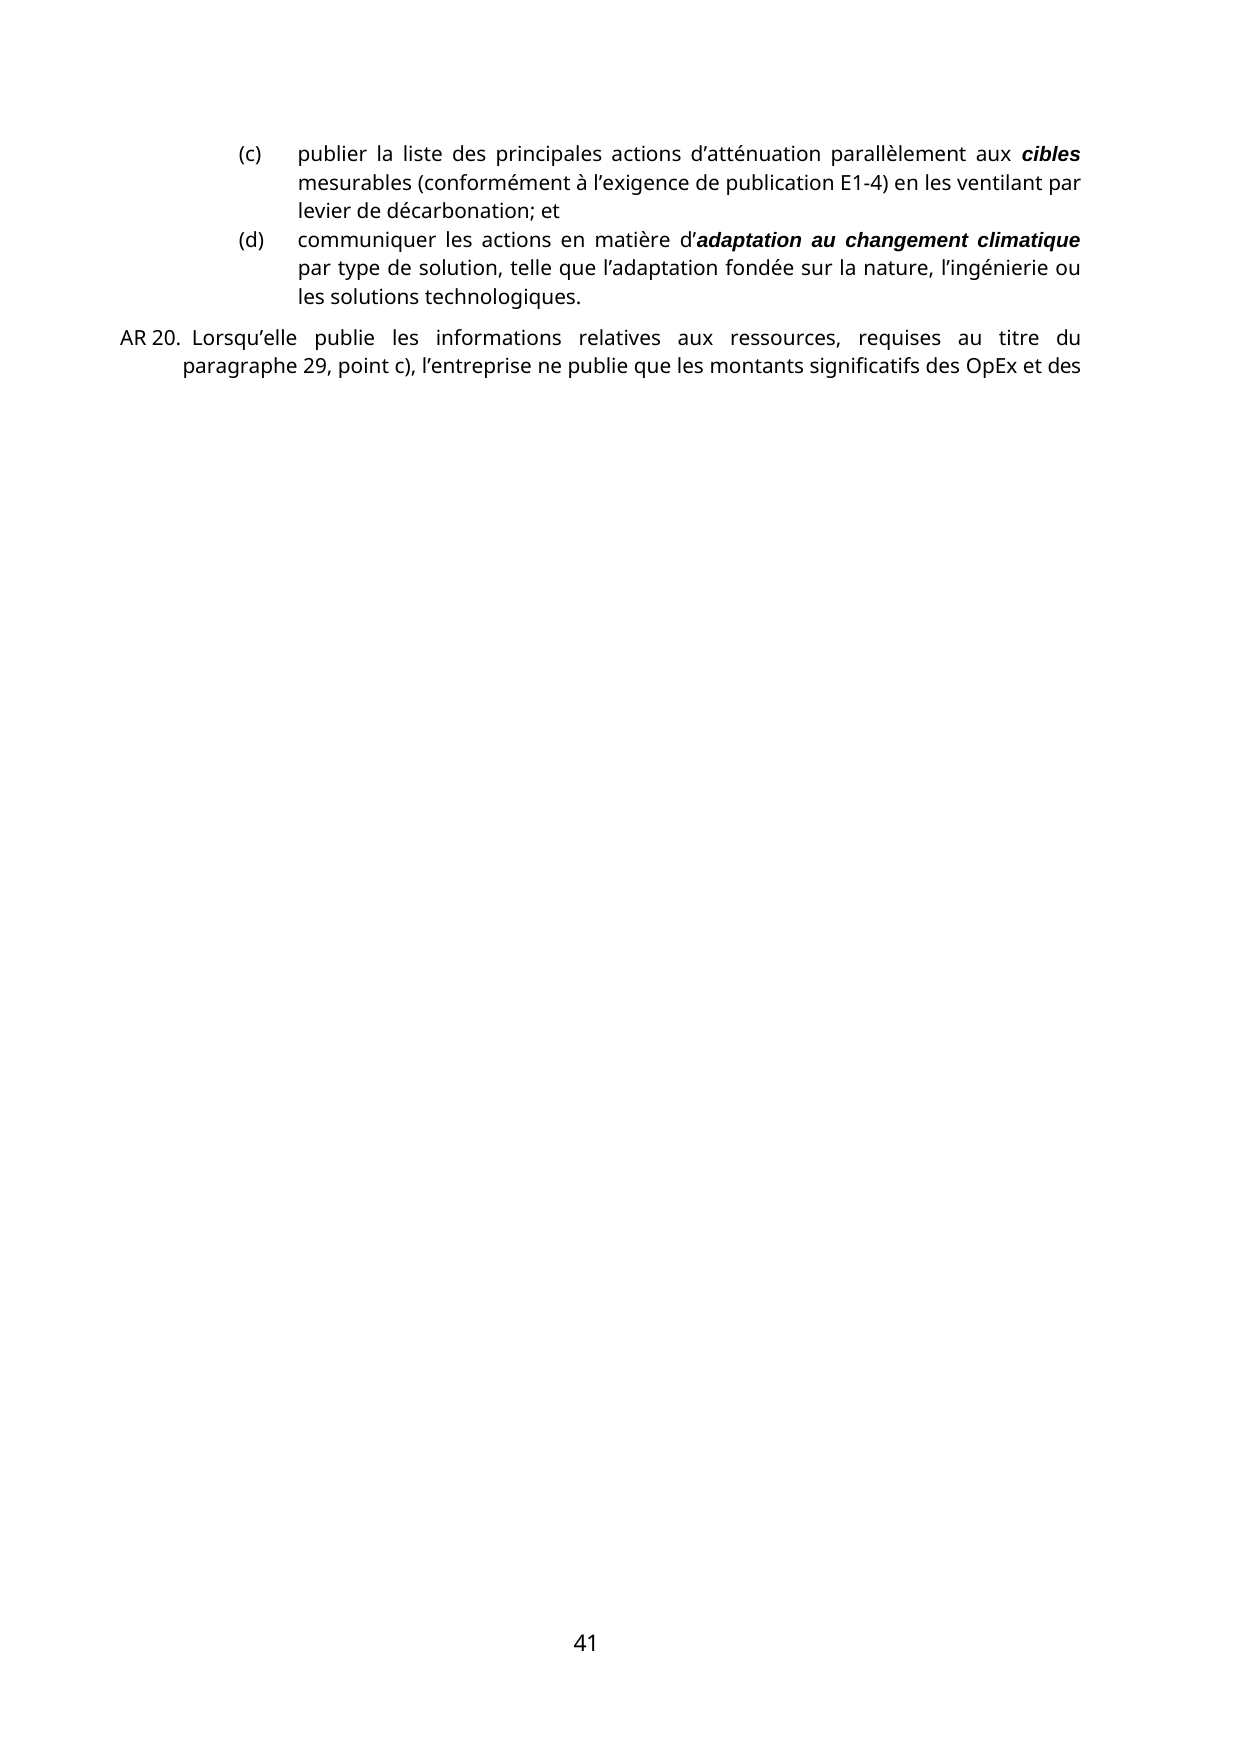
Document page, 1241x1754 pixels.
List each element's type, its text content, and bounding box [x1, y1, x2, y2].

list communiquer les actions en matière d’adaptation au changement climatique par type de solution, telle que l’adaptation fondée sur la nature, l’ingénierie ou les solutions technologiques. [239, 225, 1083, 310]
text AR 20. Lorsqu’elle publie les informations relatives aux ressources, requises au titre du [77, 323, 1081, 351]
list publier la liste des principales actions d’atténuation parallèlement aux cibles mesurables (conformément à l’exigence de publication E1-4) en les ventilant par levier de décarbonation; et [239, 139, 1083, 225]
text paragraphe 29, point c), l’entreprise ne publie que les montants significatifs des OpEx et des [77, 351, 1081, 380]
